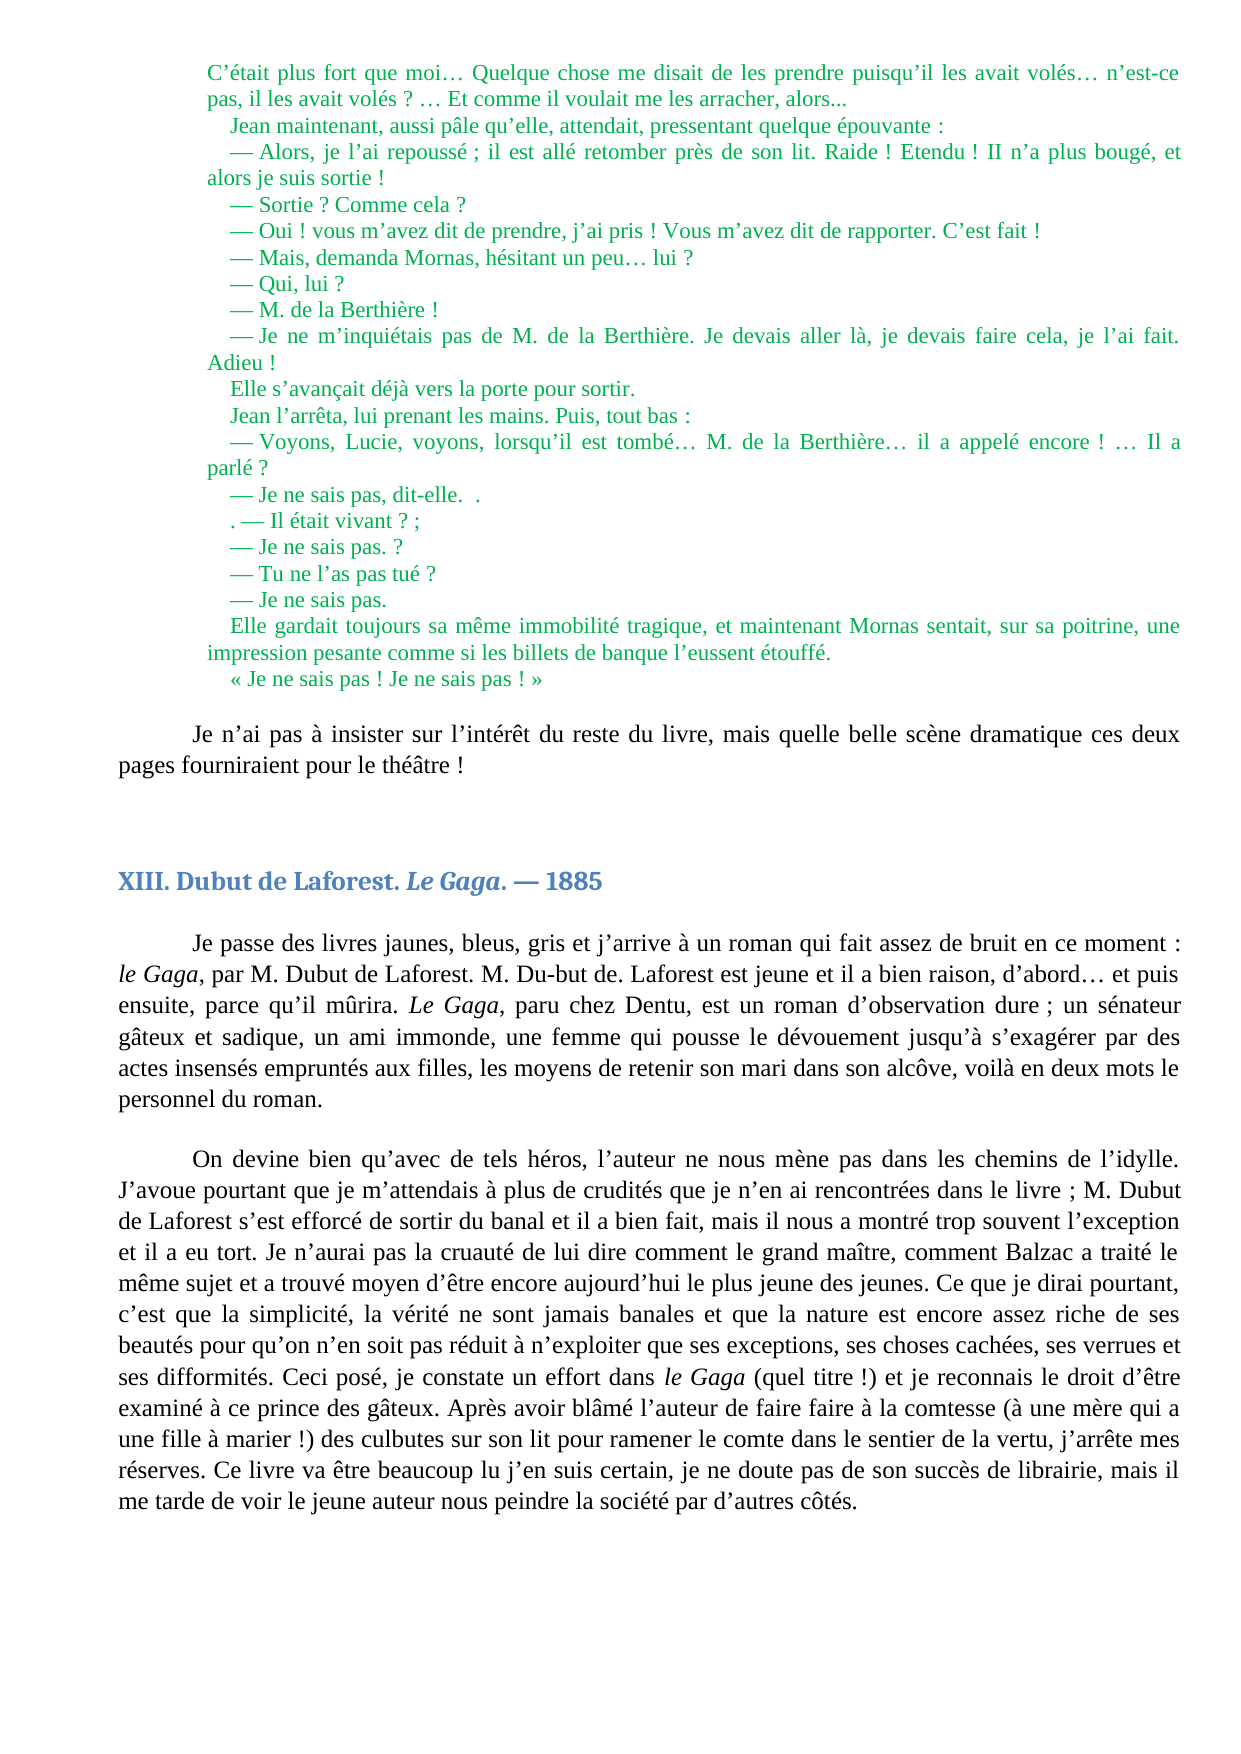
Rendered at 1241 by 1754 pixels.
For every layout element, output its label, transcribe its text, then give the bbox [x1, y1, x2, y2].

text — Oui ! vous m’avez dit de prendre, j’ai pris ! Vous m’avez dit de rapporter. C’est fait ! [207, 217, 1181, 243]
text — Alors, je l’ai repoussé ; il est allé retomber près de son lit. Raide ! Etendu ! II n’a plus bougé, et alors je suis sortie ! [207, 138, 1181, 191]
text . — Il était vivant ? ; [207, 507, 1181, 533]
text Jean maintenant, aussi pâle qu’elle, attendait, pressentant quelque épouvante : [207, 112, 1181, 138]
text Je passe des livres jaunes, bleus, gris et j’arrive à un roman qui fait assez de bruit en ce moment : le Gaga, par M. Dubut de Laforest. M. Du-but de. Laforest est jeune et il a bien raison, d’abord… et puis ensuite, parce qu’il mûrira. Le Gaga, paru chez Dentu, est un roman d’observation dure ; un sénateur gâteux et sadique, un ami immonde, une femme qui pousse le dévouement jusqu’à s’exagérer par des actes insensés empruntés aux filles, les moyens de retenir son mari dans son alcôve, voilà en deux mots le personnel du roman. [118, 926, 1181, 1112]
text — Tu ne l’as pas tué ? [207, 560, 1181, 586]
text — M. de la Berthière ! [207, 296, 1181, 323]
text — Je ne sais pas, dit-elle. . [207, 481, 1181, 507]
text — Je ne sais pas. [207, 586, 1181, 612]
text Elle gardait toujours sa même immobilité tragique, et maintenant Mornas sentait, sur sa poitrine, une impression pesante comme si les billets de banque l’eussent étouffé. [207, 612, 1181, 665]
subtitle XIII. Dubut de Laforest. Le Gaga. — 1885 [118, 866, 1181, 897]
text Elle s’avançait déjà vers la porte pour sortir. [207, 375, 1181, 402]
text On devine bien qu’avec de tels héros, l’auteur ne nous mène pas dans les chemins de l’idylle. J’avoue pourtant que je m’attendais à plus de crudités que je n’en ai rencontrées dans le livre ; M. Dubut de Laforest s’est efforcé de sortir du banal et il a bien fait, mais il nous a montré trop souvent l’exception et il a eu tort. Je n’aurai pas la cruauté de lui dire comment le grand maître, comment Balzac a traité le même sujet et a trouvé moyen d’être encore aujourd’hui le plus jeune des jeunes. Ce que je dirai pourtant, c’est que la simplicité, la vérité ne sont jamais banales et que la nature est encore assez riche de ses beautés pour qu’on n’en soit pas réduit à n’exploiter que ses exceptions, ses choses cachées, ses verrues et ses difformités. Ceci posé, je constate un effort dans le Gaga (quel titre !) et je reconnais le droit d’être examiné à ce prince des gâteux. Après avoir blâmé l’auteur de faire faire à la comtesse (à une mère qui a une fille à marier !) des culbutes sur son lit pour ramener le comte dans le sentier de la vertu, j’arrête mes réserves. Ce livre va être beaucoup lu j’en suis certain, je ne doute pas de son succès de librairie, mais il me tarde de voir le jeune auteur nous peindre la société par d’autres côtés. [118, 1142, 1181, 1514]
text Jean l’arrêta, lui prenant les mains. Puis, tout bas : [207, 402, 1181, 428]
text — Mais, demanda Mornas, hésitant un peu… lui ? [207, 243, 1181, 270]
text — Qui, lui ? [207, 270, 1181, 296]
text — Voyons, Lucie, voyons, lorsqu’il est tombé… M. de la Berthière… il a appelé encore ! … Il a parlé ? [207, 428, 1181, 481]
text « Je ne sais pas ! Je ne sais pas ! » [207, 665, 1181, 692]
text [207, 59, 1181, 112]
text — Je ne m’inquiétais pas de M. de la Berthière. Je devais aller là, je devais faire cela, je l’ai fait. Adieu ! [207, 323, 1181, 375]
text — Sortie ? Comme cela ? [207, 191, 1181, 217]
text Je n’ai pas à insister sur l’intérêt du reste du livre, mais quelle belle scène dramatique ces deux pages fourniraient pour le théâtre ! [118, 717, 1181, 779]
text — Je ne sais pas. ? [207, 533, 1181, 560]
